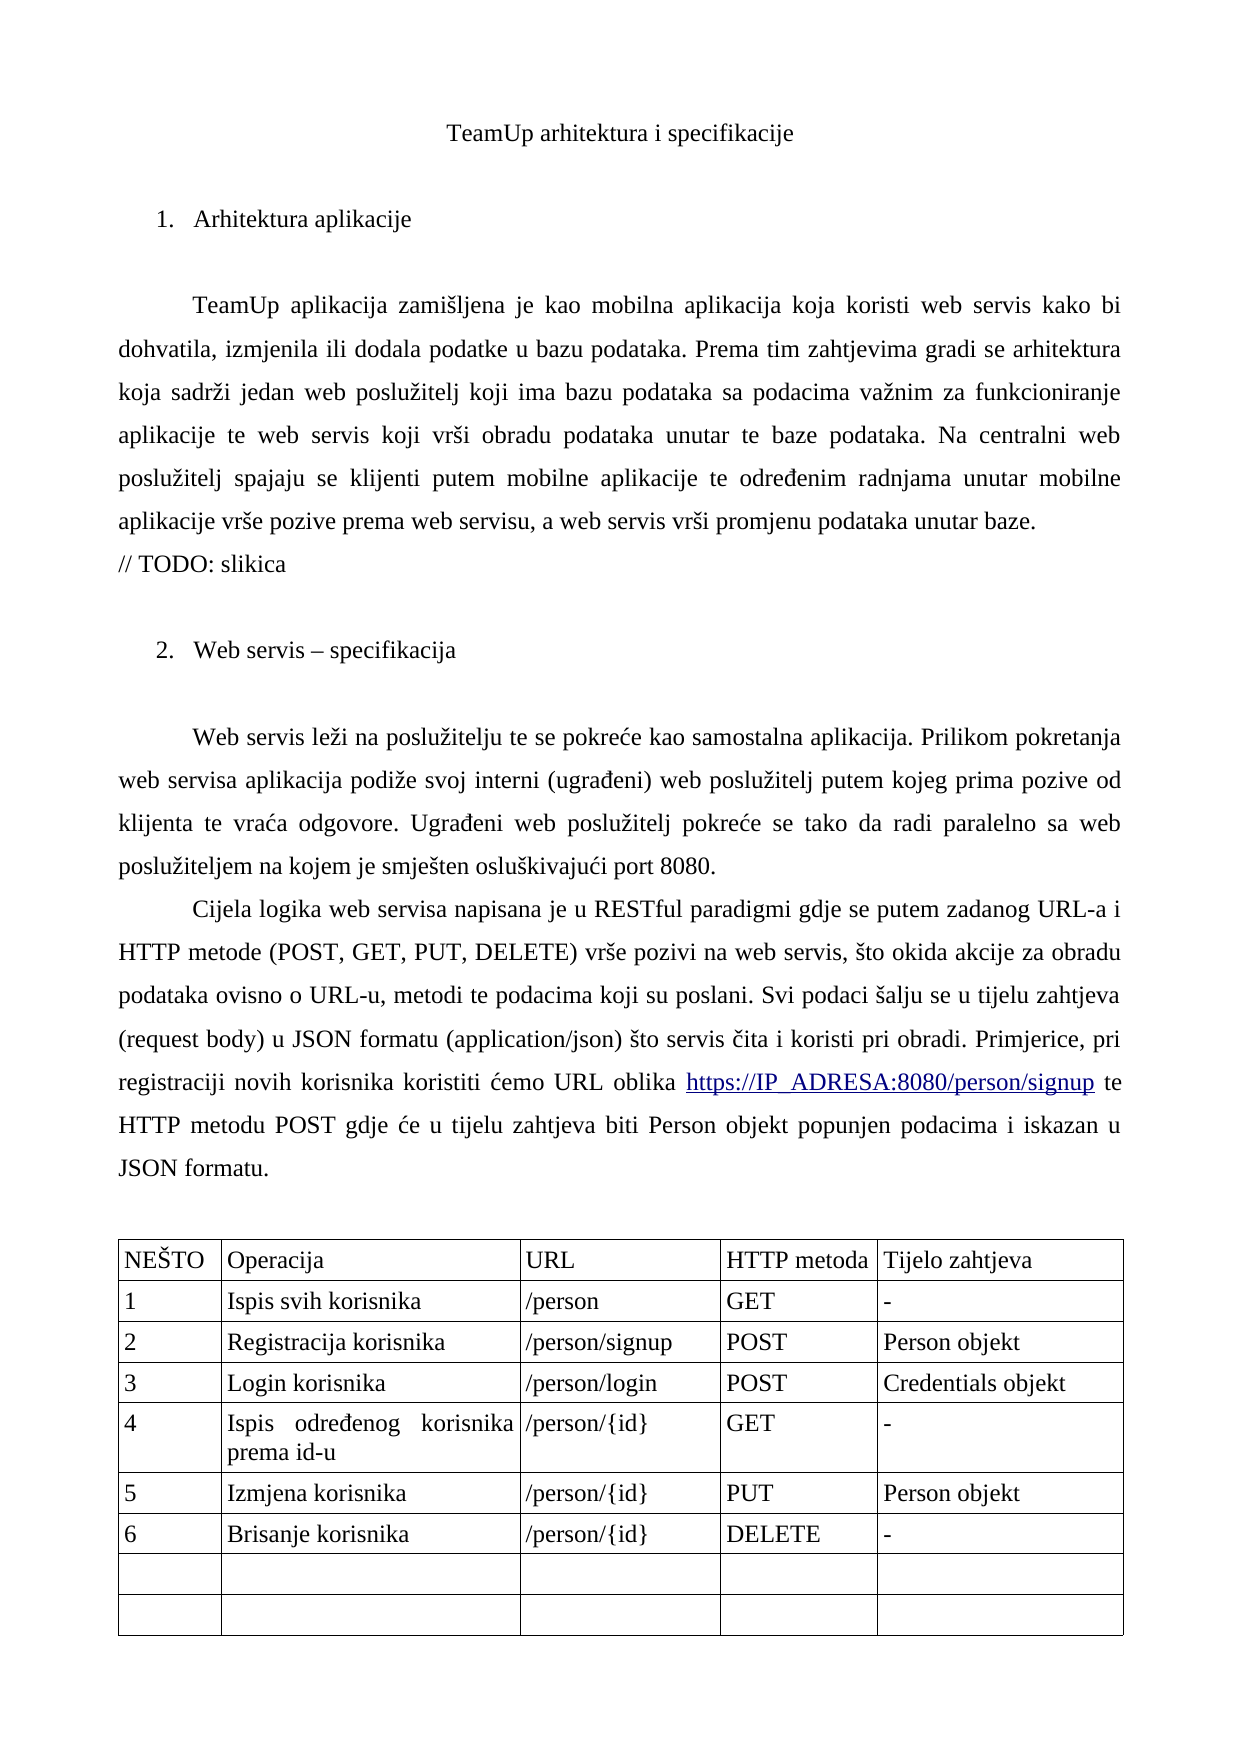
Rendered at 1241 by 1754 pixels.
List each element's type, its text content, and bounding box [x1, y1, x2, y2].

table_cell Login korisnika [222, 1363, 520, 1402]
table_cell [721, 1554, 877, 1594]
table_header NEŠTO [119, 1240, 221, 1280]
table_cell POST [721, 1363, 877, 1402]
table_header Operacija [222, 1240, 520, 1280]
table_cell /person [521, 1281, 720, 1321]
table_cell GET [721, 1403, 877, 1472]
text Cijela logika web servisa napisana je u RESTful paradigmi gdje se putem zadanog URL-a i HTTP metode (POST, GET, PUT, DELETE) vrše pozivi na web servis, što okida akcije za obradu podataka ovisno o URL-u, metodi te podacima koji su poslani. Svi podaci šalju se u tijelu zahtjeva (request body) u JSON formatu (application/json) što servis čita i koristi pri obradi. Primjerice, pri registraciji novih korisnika koristiti ćemo URL oblika https://IP_ADRESA:8080/person/signup te HTTP metodu POST gdje će u tijelu zahtjeva biti Person objekt popunjen podacima i iskazan u JSON formatu. [118, 894, 1122, 1182]
table_cell [222, 1595, 520, 1635]
table_cell Ispis svih korisnika [222, 1281, 520, 1321]
table_cell - [878, 1281, 1123, 1321]
table_cell DELETE [721, 1514, 877, 1553]
table_cell PUT [721, 1473, 877, 1512]
table_cell /person/login [521, 1363, 720, 1402]
table_cell [878, 1554, 1123, 1594]
table_header URL [521, 1240, 720, 1280]
table_cell Person objekt [878, 1322, 1123, 1362]
table_cell /person/{id} [521, 1473, 720, 1512]
table_cell Brisanje korisnika [222, 1514, 520, 1553]
table_cell [521, 1554, 720, 1594]
table_cell [721, 1595, 877, 1635]
table_header Tijelo zahtjeva [878, 1240, 1123, 1280]
table_cell 1 [119, 1281, 221, 1321]
table_cell [521, 1595, 720, 1635]
list Arhitektura aplikacije [156, 204, 1122, 233]
table_header HTTP metoda [721, 1240, 877, 1280]
table_cell [878, 1595, 1123, 1635]
table_cell GET [721, 1281, 877, 1321]
table_cell - [878, 1514, 1123, 1553]
table_cell 6 [119, 1514, 221, 1553]
table_cell POST [721, 1322, 877, 1362]
table_cell /person/{id} [521, 1514, 720, 1553]
table_cell [222, 1554, 520, 1594]
table_cell Registracija korisnika [222, 1322, 520, 1362]
table_cell Izmjena korisnika [222, 1473, 520, 1512]
text TeamUp aplikacija zamišljena je kao mobilna aplikacija koja koristi web servis kako bi dohvatila, izmjenila ili dodala podatke u bazu podataka. Prema tim zahtjevima gradi se arhitektura koja sadrži jedan web poslužitelj koji ima bazu podataka sa podacima važnim za funkcioniranje aplikacije te web servis koji vrši obradu podataka unutar te baze podataka. Na centralni web poslužitelj spajaju se klijenti putem mobilne aplikacije te određenim radnjama unutar mobilne aplikacije vrše pozive prema web servisu, a web servis vrši promjenu podataka unutar baze. [118, 291, 1122, 535]
table_cell 2 [119, 1322, 221, 1362]
table_cell [119, 1554, 221, 1594]
table_cell Ispis određenog korisnika prema id-u [222, 1403, 520, 1472]
table_cell Credentials objekt [878, 1363, 1123, 1402]
table_cell 3 [119, 1363, 221, 1402]
table_cell [119, 1595, 221, 1635]
table_cell /person/signup [521, 1322, 720, 1362]
table_cell 4 [119, 1403, 221, 1472]
table_cell Person objekt [878, 1473, 1123, 1512]
table_cell 5 [119, 1473, 221, 1512]
text // TODO: slikica [118, 549, 1122, 578]
table_cell - [878, 1403, 1123, 1472]
text TeamUp arhitektura i specifikacije [118, 118, 1122, 147]
list Web servis – specifikacija [156, 636, 1122, 664]
table_cell /person/{id} [521, 1403, 720, 1472]
text Web servis leži na poslužitelju te se pokreće kao samostalna aplikacija. Prilikom pokretanja web servisa aplikacija podiže svoj interni (ugrađeni) web poslužitelj putem kojeg prima pozive od klijenta te vraća odgovore. Ugrađeni web poslužitelj pokreće se tako da radi paralelno sa web poslužiteljem na kojem je smješten osluškivajući port 8080. [118, 722, 1122, 880]
